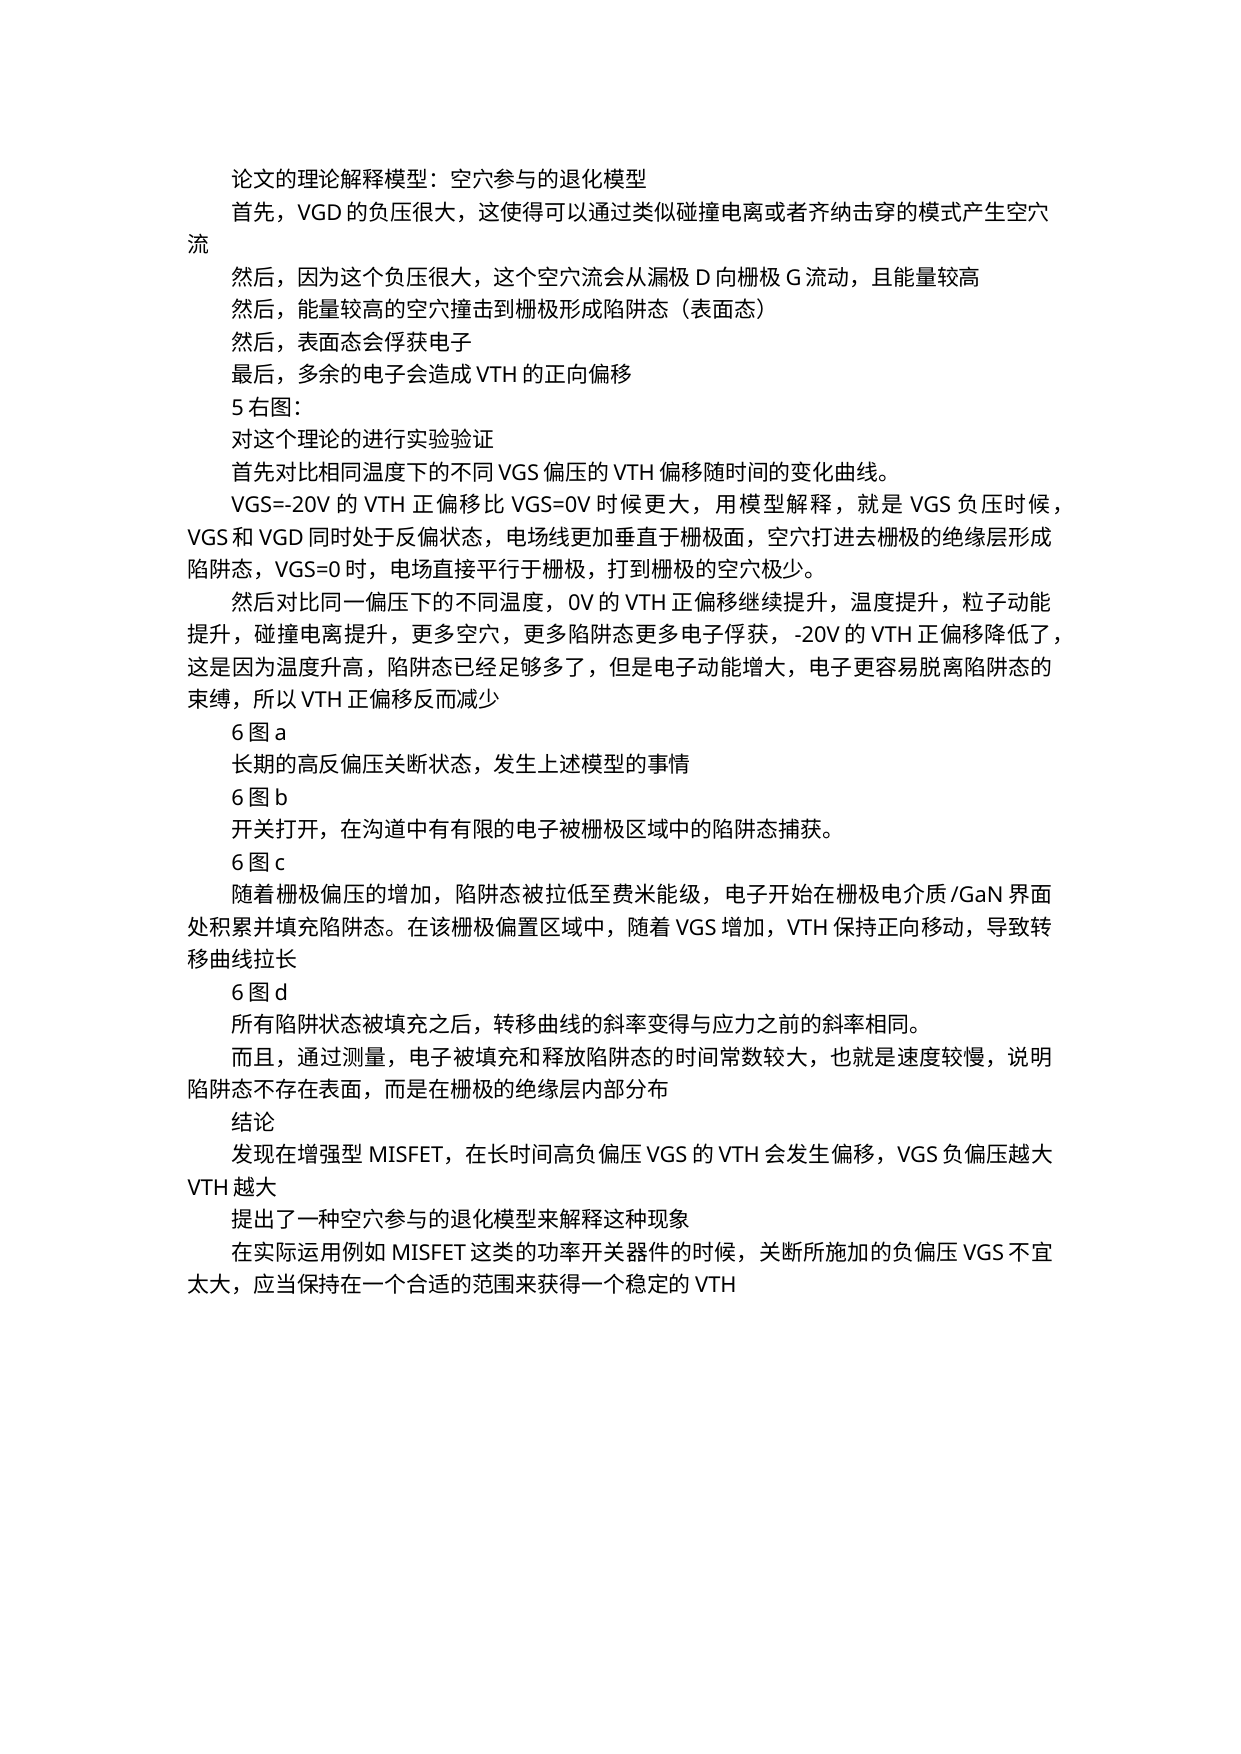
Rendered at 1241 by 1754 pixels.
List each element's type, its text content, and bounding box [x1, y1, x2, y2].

text 然后，表面态会俘获电子 [187, 324, 1053, 357]
text 然后对比同一偏压下的不同温度，0V的VTH正偏移继续提升，温度提升，粒子动能提升，碰撞电离提升，更多空穴，更多陷阱态更多电子俘获，-20V的VTH正偏移降低了，这是因为温度升高，陷阱态已经足够多了，但是电子动能增大，电子更容易脱离陷阱态的束缚，所以VTH正偏移反而减少 [187, 584, 1053, 714]
text 6图b [187, 779, 1053, 812]
text 然后，因为这个负压很大，这个空穴流会从漏极D向栅极G流动，且能量较高 [187, 259, 1053, 292]
text 6图a [187, 714, 1053, 747]
text 长期的高反偏压关断状态，发生上述模型的事情 [187, 747, 1053, 779]
text 论文的理论解释模型：空穴参与的退化模型 [187, 162, 1053, 194]
text VGS=-20V的VTH正偏移比VGS=0V时候更大，用模型解释，就是VGS负压时候，VGS和VGD同时处于反偏状态，电场线更加垂直于栅极面，空穴打进去栅极的绝缘层形成陷阱态，VGS=0时，电场直接平行于栅极，打到栅极的空穴极少。 [187, 487, 1053, 584]
text 首先，VGD的负压很大，这使得可以通过类似碰撞电离或者齐纳击穿的模式产生空穴流 [187, 194, 1053, 259]
text 首先对比相同温度下的不同VGS偏压的VTH偏移随时间的变化曲线。 [187, 454, 1053, 487]
text 对这个理论的进行实验验证 [187, 422, 1053, 454]
text 而且，通过测量，电子被填充和释放陷阱态的时间常数较大，也就是速度较慢，说明陷阱态不存在表面，而是在栅极的绝缘层内部分布 [187, 1039, 1053, 1104]
text 开关打开，在沟道中有有限的电子被栅极区域中的陷阱态捕获。 [187, 812, 1053, 844]
text 随着栅极偏压的增加，陷阱态被拉低至费米能级，电子开始在栅极电介质/GaN界面处积累并填充陷阱态。在该栅极偏置区域中，随着VGS增加，VTH保持正向移动，导致转移曲线拉长 [187, 877, 1053, 974]
text 在实际运用例如MISFET这类的功率开关器件的时候，关断所施加的负偏压VGS不宜太大，应当保持在一个合适的范围来获得一个稳定的VTH [187, 1234, 1053, 1299]
text 发现在增强型MISFET，在长时间高负偏压VGS的VTH会发生偏移，VGS负偏压越大，VTH越大 [187, 1137, 1053, 1202]
text 5右图： [187, 389, 1053, 422]
text 最后，多余的电子会造成VTH的正向偏移 [187, 357, 1053, 389]
text 然后，能量较高的空穴撞击到栅极形成陷阱态（表面态） [187, 292, 1053, 324]
text 提出了一种空穴参与的退化模型来解释这种现象 [187, 1202, 1053, 1234]
text 6图c [187, 844, 1053, 877]
text 所有陷阱状态被填充之后，转移曲线的斜率变得与应力之前的斜率相同。 [187, 1007, 1053, 1039]
text 6图d [187, 974, 1053, 1007]
text 结论 [187, 1104, 1053, 1137]
